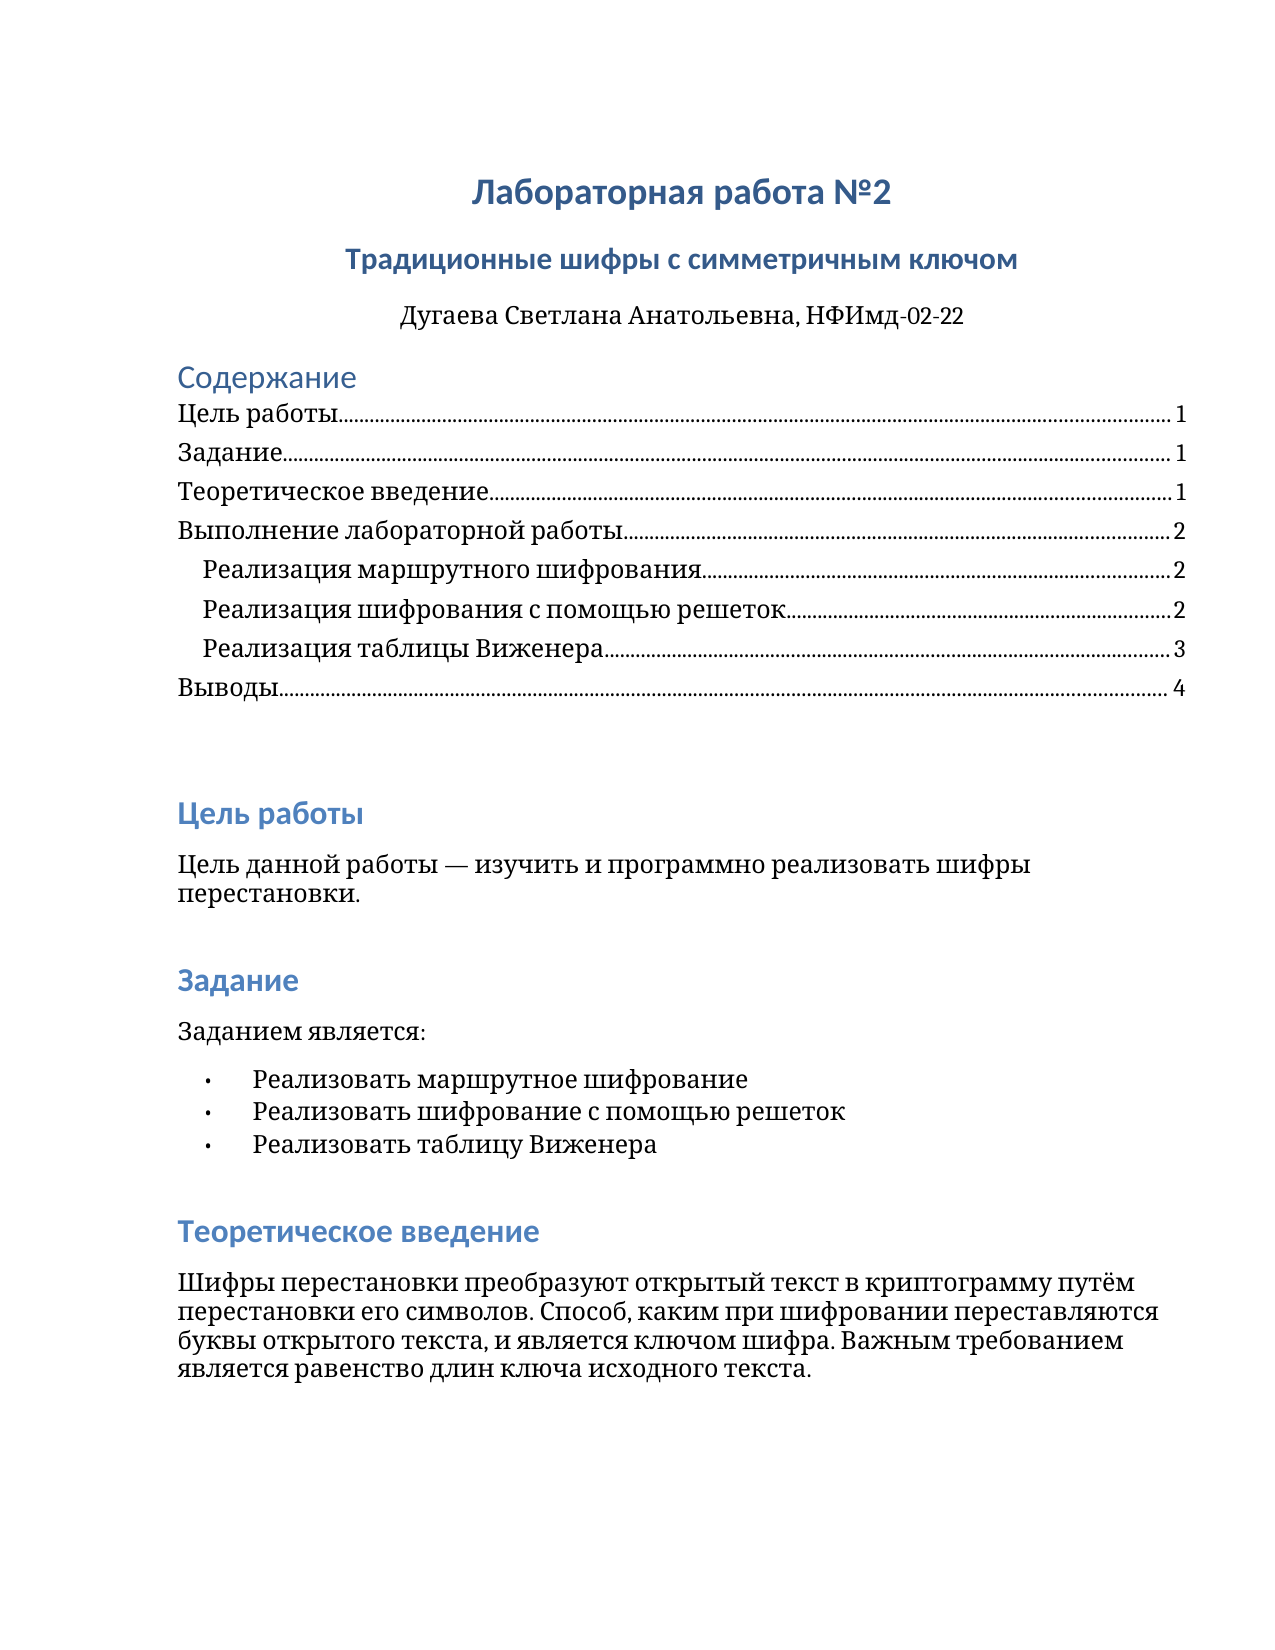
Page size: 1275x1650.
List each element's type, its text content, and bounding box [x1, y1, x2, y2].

subtitle Цель работы [177, 792, 1186, 833]
text Шифры перестановки преобразуют открытый текст в криптограмму путём перестановки его символов. Способ, каким при шифровании переставляются буквы открытого текста, и является ключом шифра. Важным требованием является равенство длин ключа исходного текста. [177, 1269, 1186, 1384]
subtitle Традиционные шифры с симметричным ключом [177, 239, 1186, 277]
text Заданием является: [177, 1018, 1186, 1047]
title Лабораторная работа №2 [177, 168, 1186, 214]
text Дугаева Светлана Анатольевна, НФИмд-02-22 [177, 302, 1186, 331]
list Реализовать таблицу Виженера [202, 1131, 1186, 1159]
subtitle Теоретическое введение [177, 1209, 1186, 1250]
list Реализовать маршрутное шифрование [202, 1066, 1186, 1094]
list Реализовать шифрование с помощью решеток [202, 1098, 1186, 1127]
subtitle Задание [177, 959, 1186, 999]
text Цель данной работы — изучить и программно реализовать шифры перестановки. [177, 851, 1186, 909]
